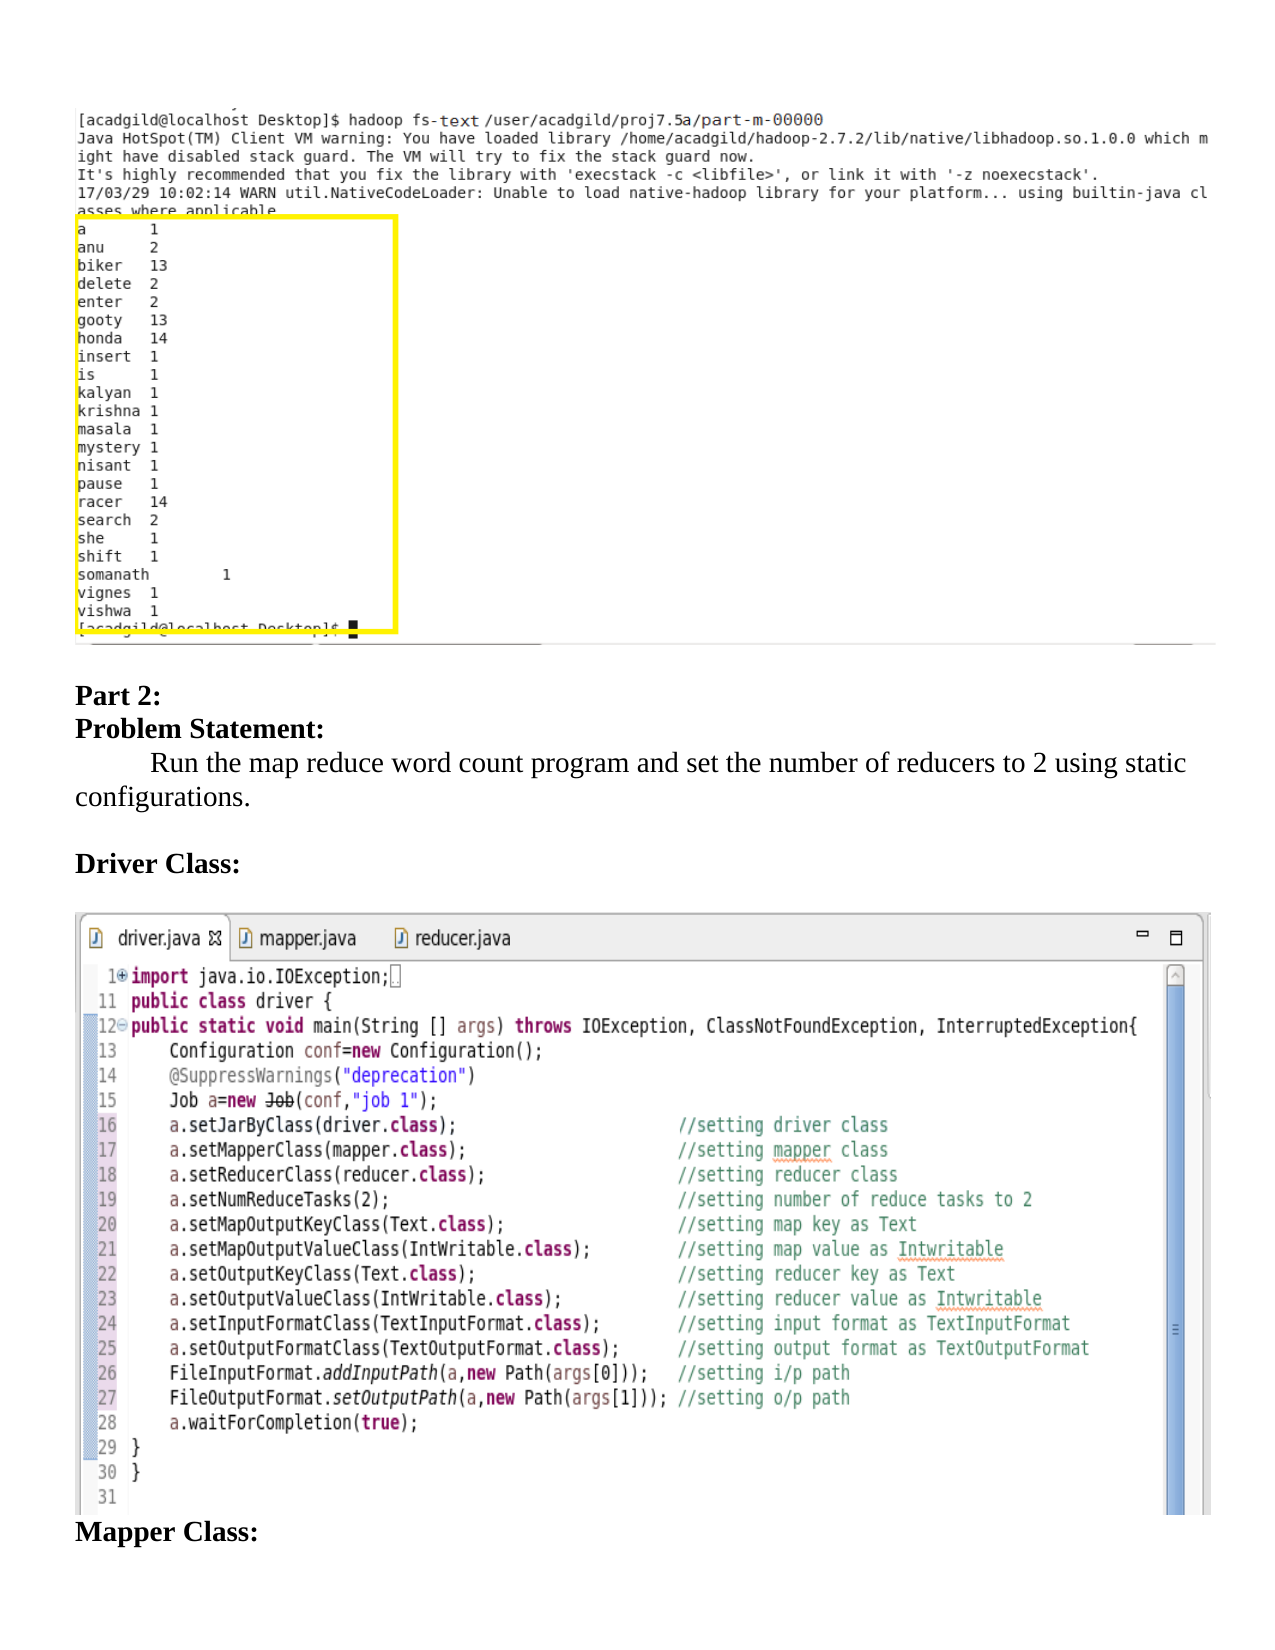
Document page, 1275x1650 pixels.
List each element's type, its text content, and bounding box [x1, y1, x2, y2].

text Problem Statement: [75, 712, 1200, 745]
picture [75, 912, 1211, 1515]
picture [75, 108, 1216, 645]
text Driver Class: [75, 846, 1200, 879]
text Mapper Class: [75, 1515, 1200, 1548]
text Part 2: [75, 678, 1200, 712]
text Run the map reduce word count program and set the number of reducers to 2 using static configurations. [75, 745, 1200, 812]
